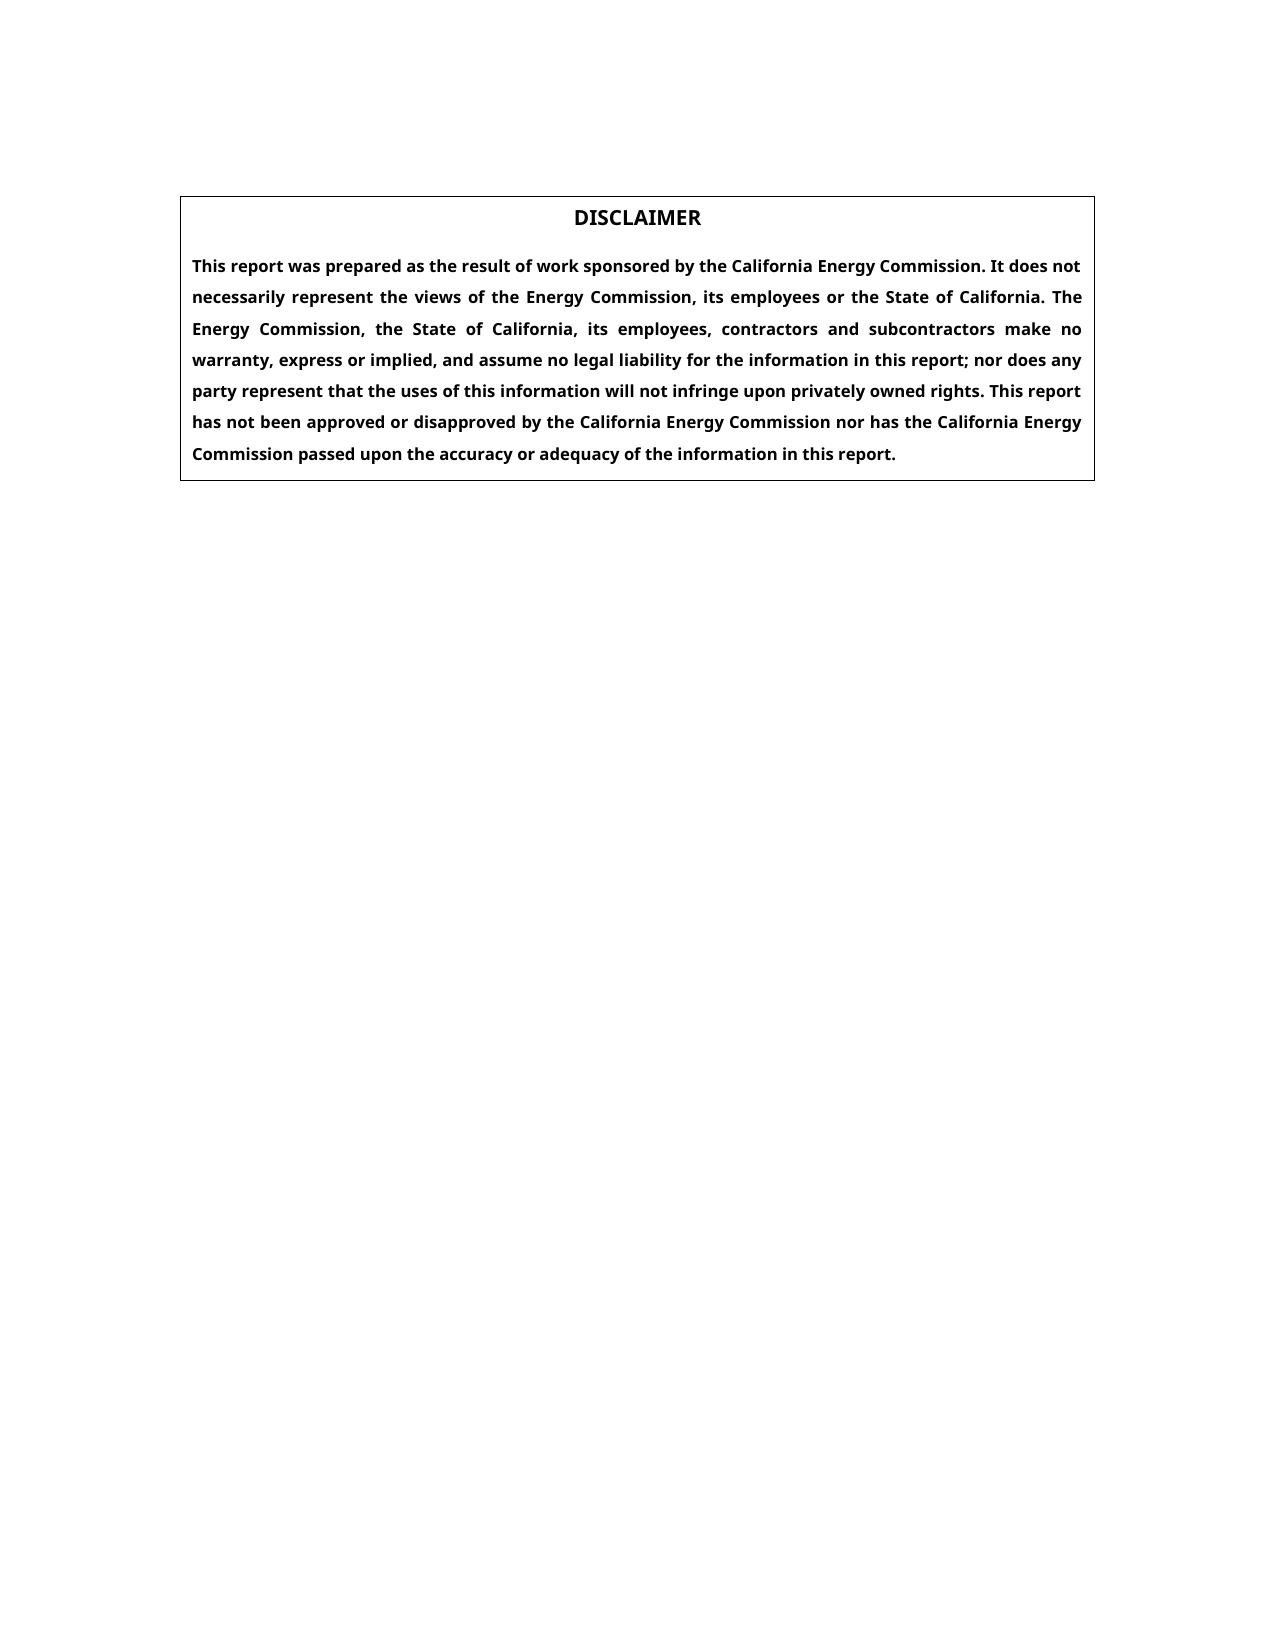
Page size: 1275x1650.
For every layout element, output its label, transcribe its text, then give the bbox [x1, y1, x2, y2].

table_header DISCLAIMER This report was prepared as the result of work sponsored by the California Energy Commission. It does not necessarily represent the views of the Energy Commission, its employees or the State of California. The Energy Commission, the State of California, its employees, contractors and subcontractors make no warranty, express or implied, and assume no legal liability for the information in this report; nor does any party represent that the uses of this information will not infringe upon privately owned rights. This report has not been approved or disapproved by the California Energy Commission nor has the California Energy Commission passed upon the accuracy or adequacy of the information in this report. [181, 197, 1094, 479]
